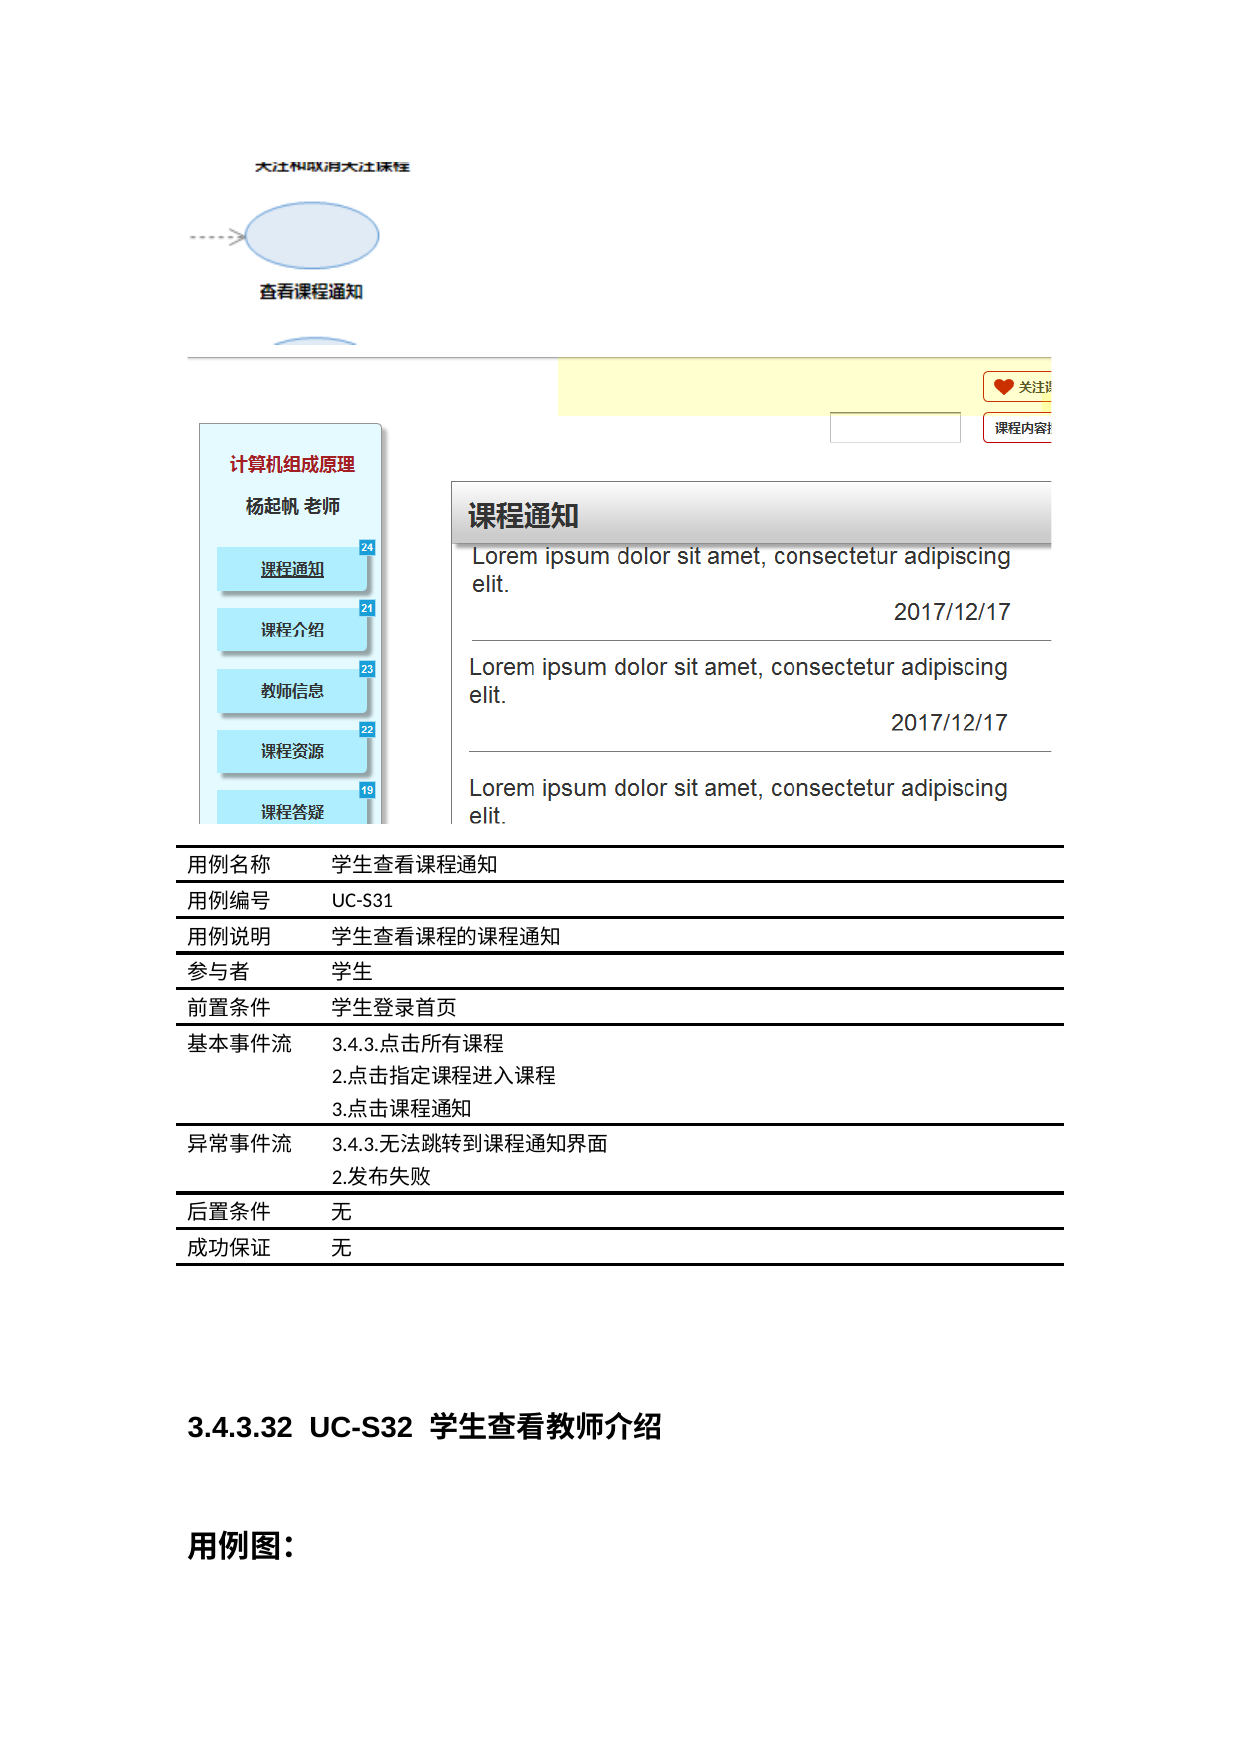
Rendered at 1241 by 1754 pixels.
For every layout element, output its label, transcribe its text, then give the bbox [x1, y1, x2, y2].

table_cell 学生查看课程的课程通知 [320, 919, 1064, 951]
table_header 学生查看课程通知 [320, 848, 1064, 880]
table_cell 学生 [320, 955, 1064, 987]
text 用例图： [187, 1511, 1053, 1576]
table_cell 用例说明 [176, 919, 320, 951]
table_cell 学生登录首页 [320, 990, 1064, 1023]
table_cell 前置条件 [176, 990, 320, 1023]
picture [187, 357, 1052, 824]
table_cell 3.4.3.无法跳转到课程通知界面 2.发布失败 [320, 1126, 1064, 1191]
table_cell 3.4.3.点击所有课程 2.点击指定课程进入课程 3.点击课程通知 [320, 1026, 1064, 1123]
table_cell 无 [320, 1195, 1064, 1227]
table_cell 成功保证 [176, 1230, 320, 1263]
table_cell 后置条件 [176, 1195, 320, 1227]
table_cell 基本事件流 [176, 1026, 320, 1123]
table_cell 异常事件流 [176, 1126, 320, 1191]
table_header 用例名称 [176, 848, 320, 880]
table_cell UC-S31 [320, 883, 1064, 916]
table_cell 参与者 [176, 955, 320, 987]
table_cell 用例编号 [176, 883, 320, 916]
subtitle 3.4.3.32 UC-S32 学生查看教师介绍 [187, 1392, 1053, 1457]
table_cell 无 [320, 1230, 1064, 1263]
picture [187, 162, 436, 345]
